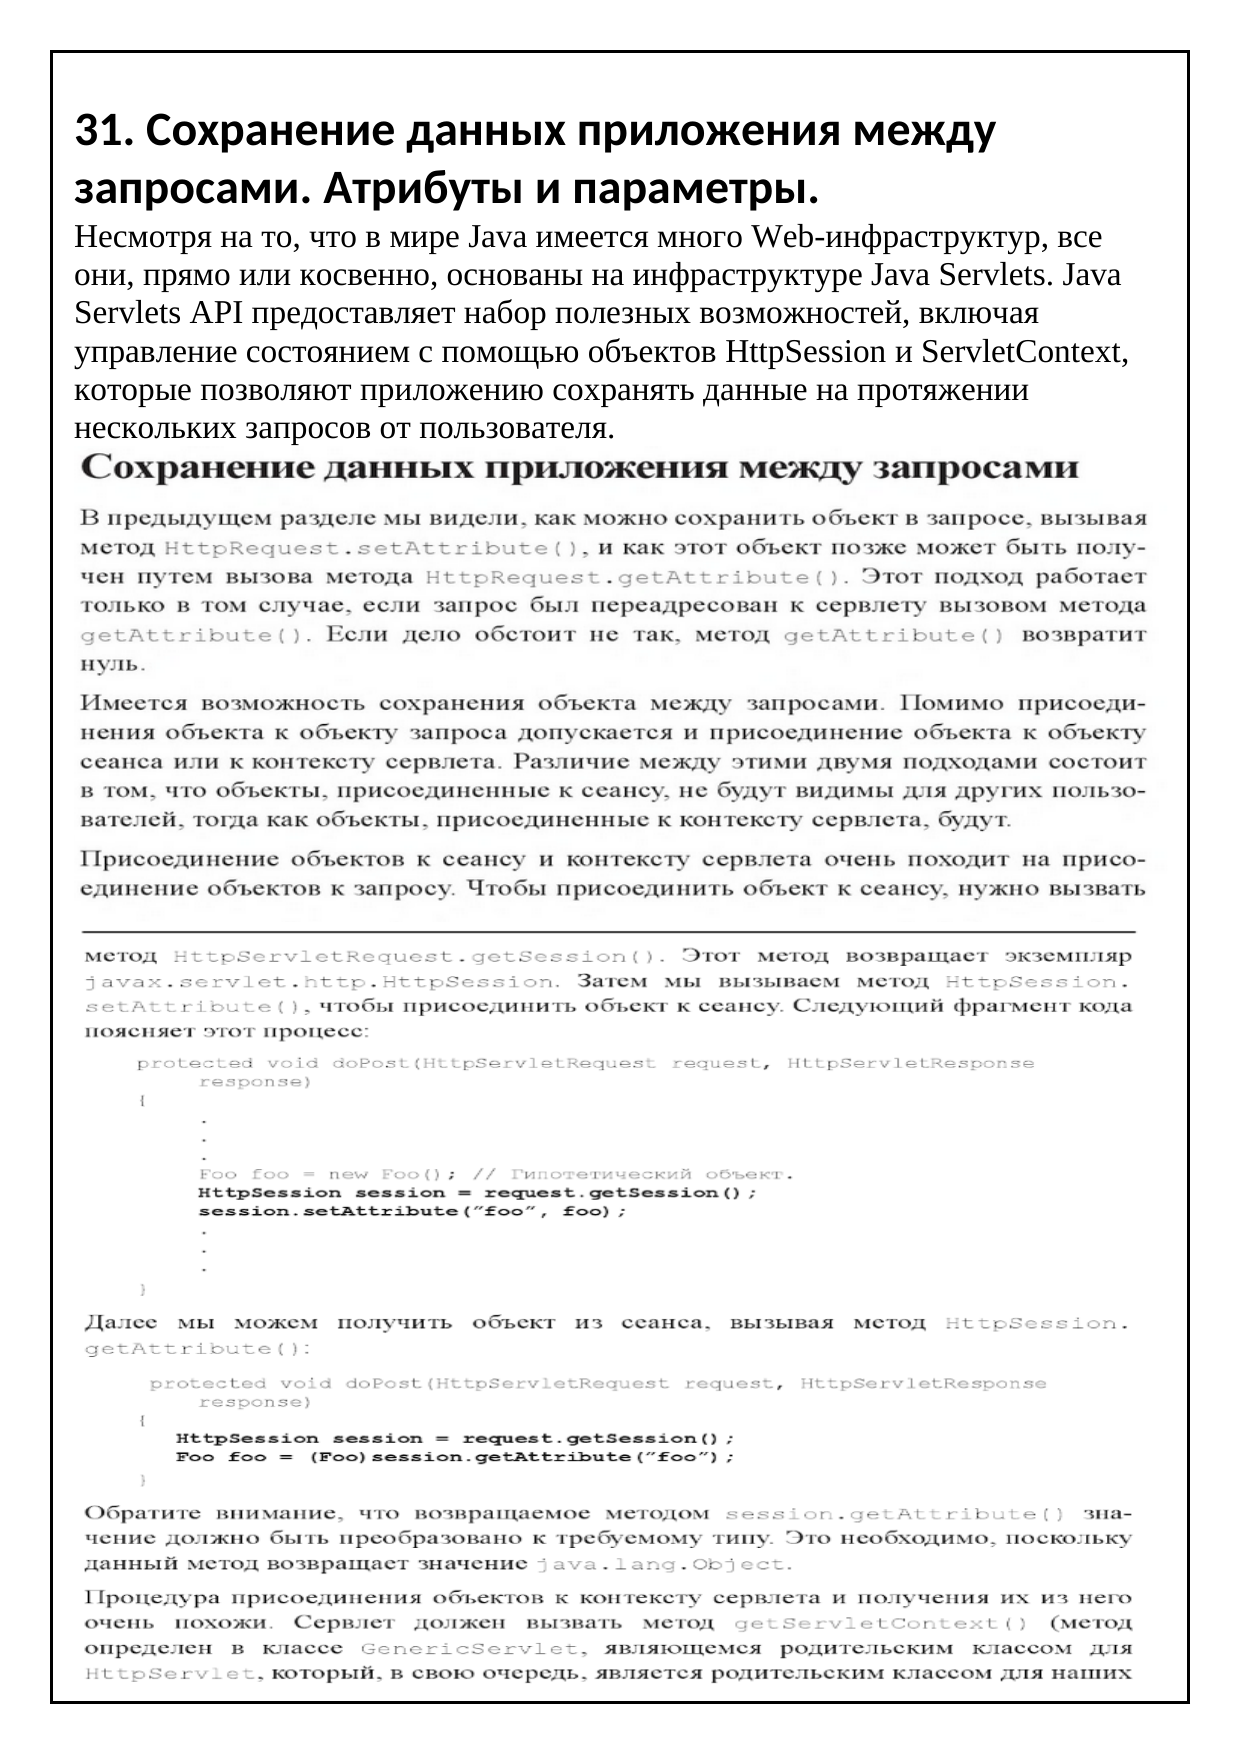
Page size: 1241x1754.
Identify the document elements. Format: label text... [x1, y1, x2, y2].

picture [73, 446, 1168, 1685]
subtitle 31. Сохранение данных приложения между запросами. Атрибуты и параметры. [74, 99, 1167, 216]
text Несмотря на то, что в мире Java имеется много Web-инфраструктур, все они, прямо или косвенно, основаны на инфраструктуре Java Servlets. Java Servlets API предоставляет набор полезных возможностей, включая управление состоянием с помощью объектов HttpSession и ServletContext, которые позволяют приложению сохранять данные на протяжении нескольких запросов от пользователя. [74, 216, 1167, 446]
